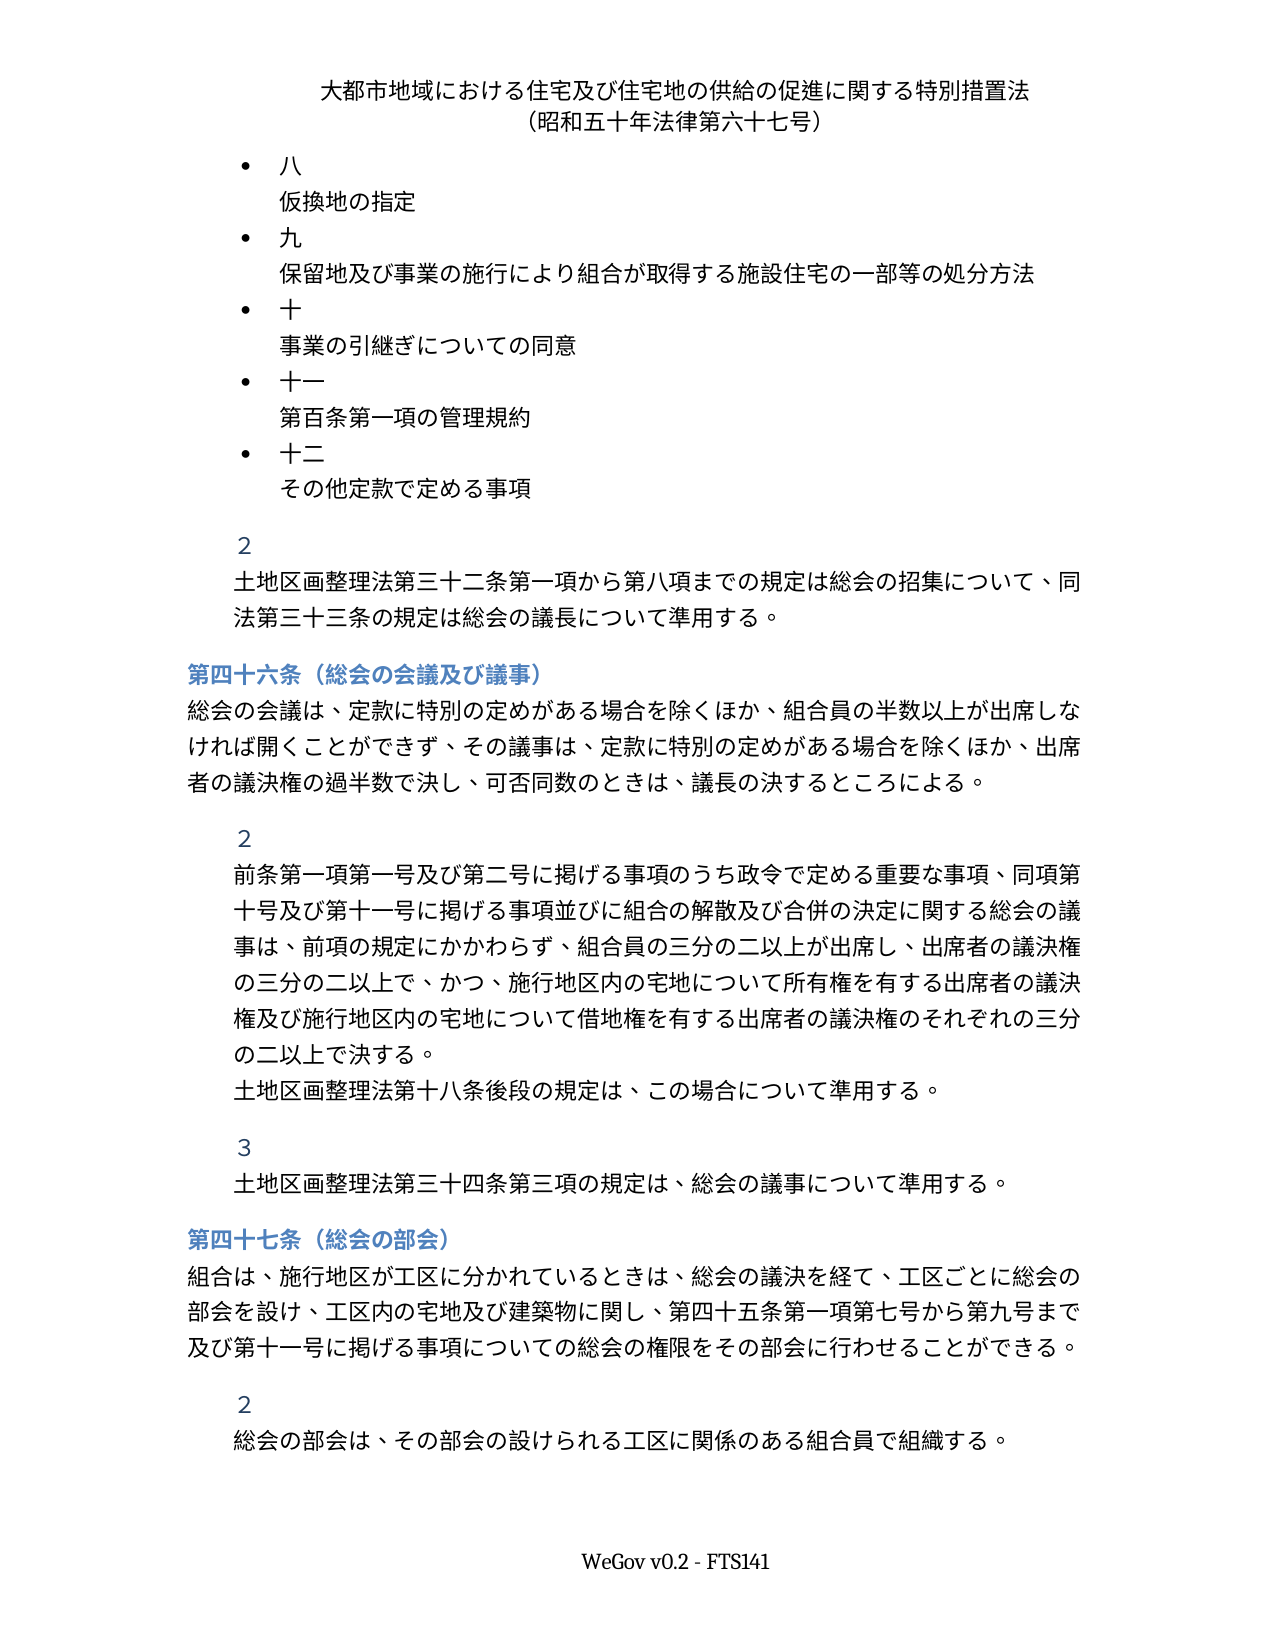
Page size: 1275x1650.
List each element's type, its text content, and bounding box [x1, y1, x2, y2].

text 土地区画整理法第三十四条第三項の規定は、総会の議事について準用する。 [233, 1168, 1087, 1199]
subtitle ２ [233, 530, 1087, 561]
list 十二 その他定款で定める事項 [242, 437, 1087, 505]
text 総会の会議は、定款に特別の定めがある場合を除くほか、組合員の半数以上が出席しなければ開くことができず、その議事は、定款に特別の定めがある場合を除くほか、出席者の議決権の過半数で決し、可否同数のときは、議長の決するところによる。 [187, 695, 1087, 798]
text 組合は、施行地区が工区に分かれているときは、総会の議決を経て、工区ごとに総会の部会を設け、工区内の宅地及び建築物に関し、第四十五条第一項第七号から第九号まで及び第十一号に掲げる事項についての総会の権限をその部会に行わせることができる。 [187, 1260, 1087, 1363]
subtitle ３ [233, 1132, 1087, 1163]
list 十一 第百条第一項の管理規約 [242, 366, 1087, 433]
text 前条第一項第一号及び第二号に掲げる事項のうち政令で定める重要な事項、同項第十号及び第十一号に掲げる事項並びに組合の解散及び合併の決定に関する総会の議事は、前項の規定にかかわらず、組合員の三分の二以上が出席し、出席者の議決権の三分の二以上で、かつ、施行地区内の宅地について所有権を有する出席者の議決権及び施行地区内の宅地について借地権を有する出席者の議決権のそれぞれの三分の二以上で決する。 土地区画整理法第十八条後段の規定は、この場合について準用する。 [233, 859, 1087, 1106]
text 土地区画整理法第三十二条第一項から第八項までの規定は総会の招集について、同法第三十三条の規定は総会の議長について準用する。 [233, 566, 1087, 633]
subtitle 第四十六条（総会の会議及び議事） [187, 659, 1087, 690]
subtitle ２ [233, 1389, 1087, 1420]
list 十 事業の引継ぎについての同意 [242, 294, 1087, 361]
list 九 保留地及び事業の施行により組合が取得する施設住宅の一部等の処分方法 [242, 222, 1087, 289]
text 総会の部会は、その部会の設けられる工区に関係のある組合員で組織する。 [233, 1425, 1087, 1456]
subtitle 第四十七条（総会の部会） [187, 1224, 1087, 1256]
list 八 仮換地の指定 [242, 150, 1087, 217]
subtitle ２ [233, 823, 1087, 855]
